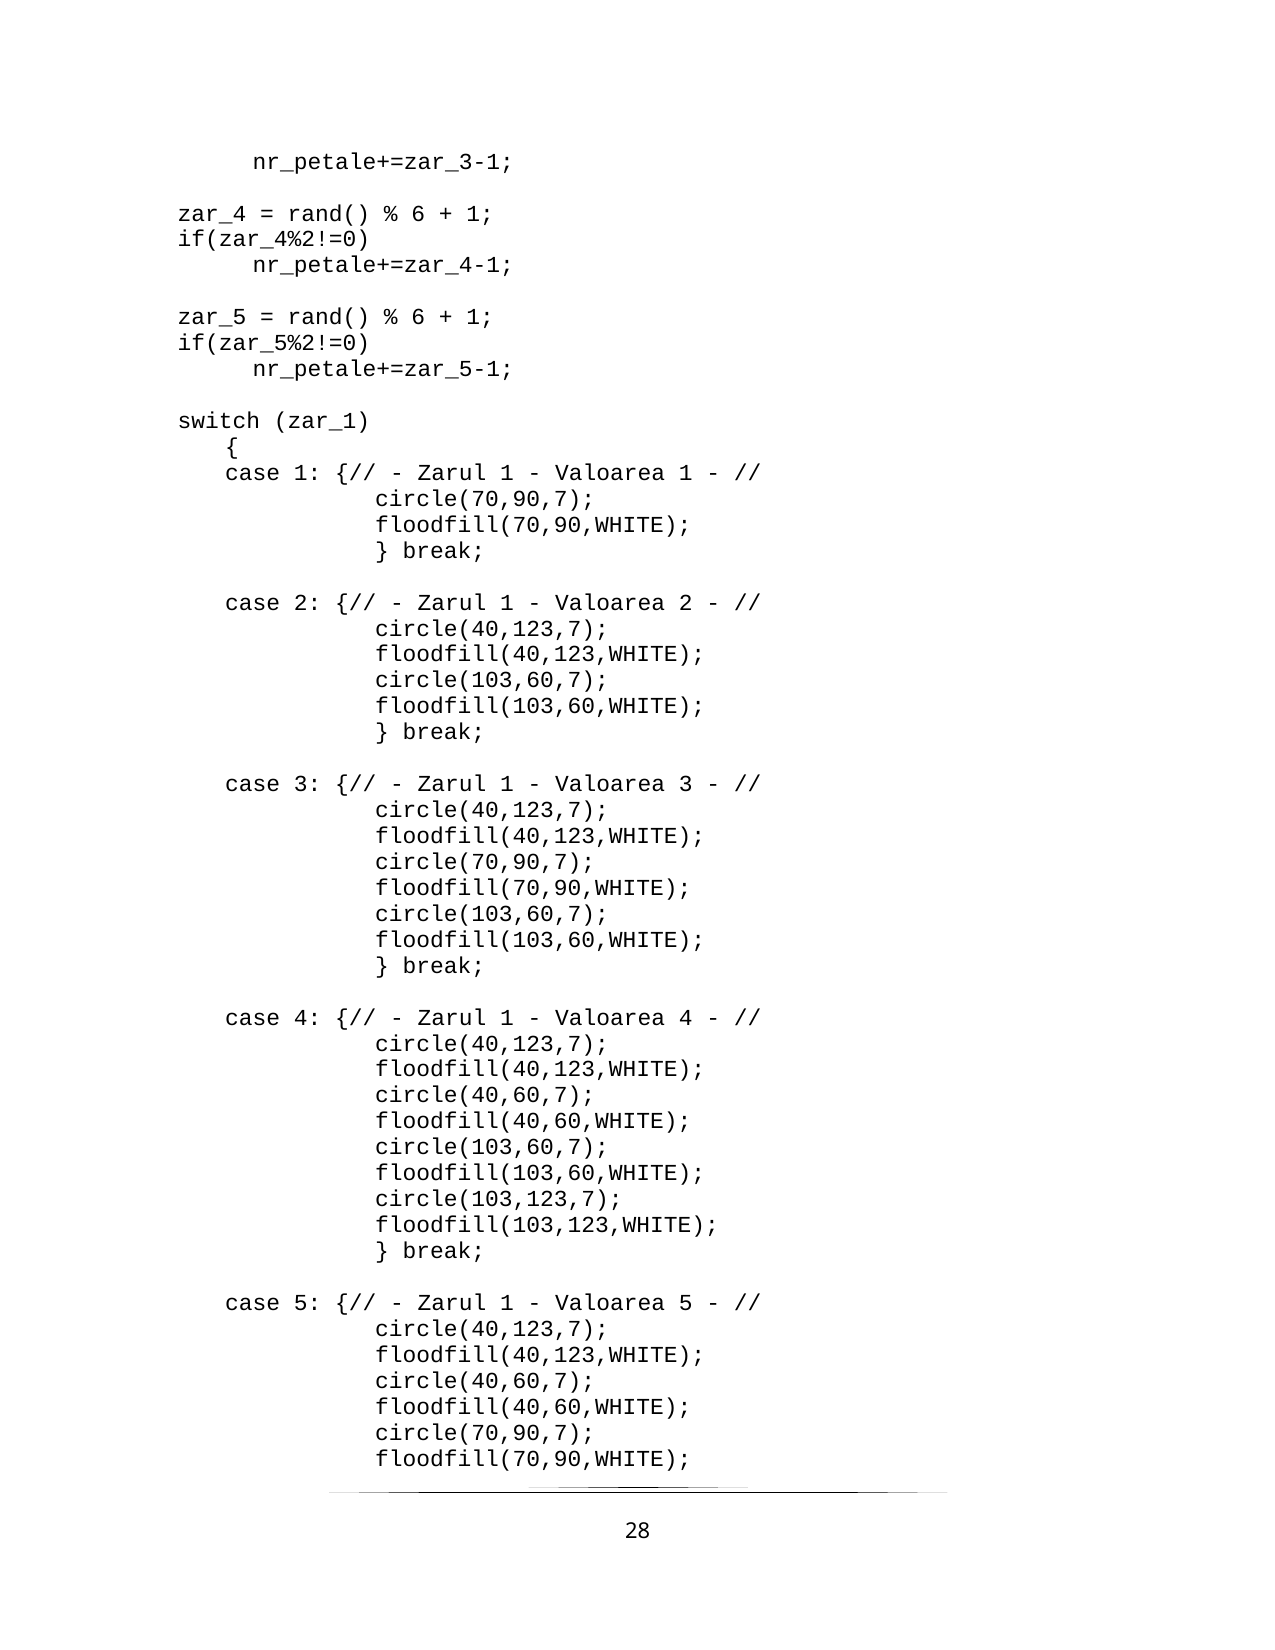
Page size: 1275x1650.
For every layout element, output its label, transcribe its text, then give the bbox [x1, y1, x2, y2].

text zar_5 = rand() % 6 + 1; [150, 306, 1125, 332]
text circle(103,60,7); [150, 902, 1125, 928]
text case 5: {// - Zarul 1 - Valoarea 5 - // [150, 1291, 1125, 1317]
text circle(70,90,7); [150, 850, 1125, 876]
text if(zar_5%2!=0) [150, 332, 1125, 357]
text circle(40,60,7); [150, 1084, 1125, 1110]
text circle(103,60,7); [150, 1136, 1125, 1162]
text floodfill(103,60,WHITE); [150, 695, 1125, 721]
text floodfill(40,123,WHITE); [150, 1343, 1125, 1369]
text floodfill(70,90,WHITE); [150, 1447, 1125, 1473]
text floodfill(40,60,WHITE); [150, 1110, 1125, 1136]
text case 3: {// - Zarul 1 - Valoarea 3 - // [150, 772, 1125, 798]
text { [150, 435, 1125, 461]
text floodfill(103,60,WHITE); [150, 1162, 1125, 1187]
text circle(40,123,7); [150, 617, 1125, 643]
text nr_petale+=zar_4-1; [150, 254, 1125, 280]
text } break; [150, 539, 1125, 565]
text circle(40,60,7); [150, 1369, 1125, 1395]
text switch (zar_1) [150, 409, 1125, 435]
text } break; [150, 1239, 1125, 1265]
text circle(70,90,7); [150, 1421, 1125, 1447]
text floodfill(70,90,WHITE); [150, 513, 1125, 539]
text case 1: {// - Zarul 1 - Valoarea 1 - // [150, 461, 1125, 487]
text case 2: {// - Zarul 1 - Valoarea 2 - // [150, 591, 1125, 617]
text floodfill(70,90,WHITE); [150, 876, 1125, 902]
text circle(40,123,7); [150, 1032, 1125, 1058]
text floodfill(40,123,WHITE); [150, 824, 1125, 850]
text floodfill(40,60,WHITE); [150, 1395, 1125, 1421]
text nr_petale+=zar_3-1; [150, 150, 1125, 176]
text circle(70,90,7); [150, 487, 1125, 513]
text floodfill(103,60,WHITE); [150, 928, 1125, 954]
text nr_petale+=zar_5-1; [150, 357, 1125, 383]
text } break; [150, 954, 1125, 980]
text floodfill(40,123,WHITE); [150, 643, 1125, 669]
text } break; [150, 721, 1125, 747]
text circle(103,60,7); [150, 669, 1125, 695]
text zar_4 = rand() % 6 + 1; [150, 202, 1125, 228]
text circle(40,123,7); [150, 798, 1125, 824]
text floodfill(103,123,WHITE); [150, 1213, 1125, 1239]
text floodfill(40,123,WHITE); [150, 1058, 1125, 1084]
text case 4: {// - Zarul 1 - Valoarea 4 - // [150, 1006, 1125, 1032]
text circle(40,123,7); [150, 1317, 1125, 1343]
text if(zar_4%2!=0) [150, 228, 1125, 254]
text circle(103,123,7); [150, 1187, 1125, 1213]
